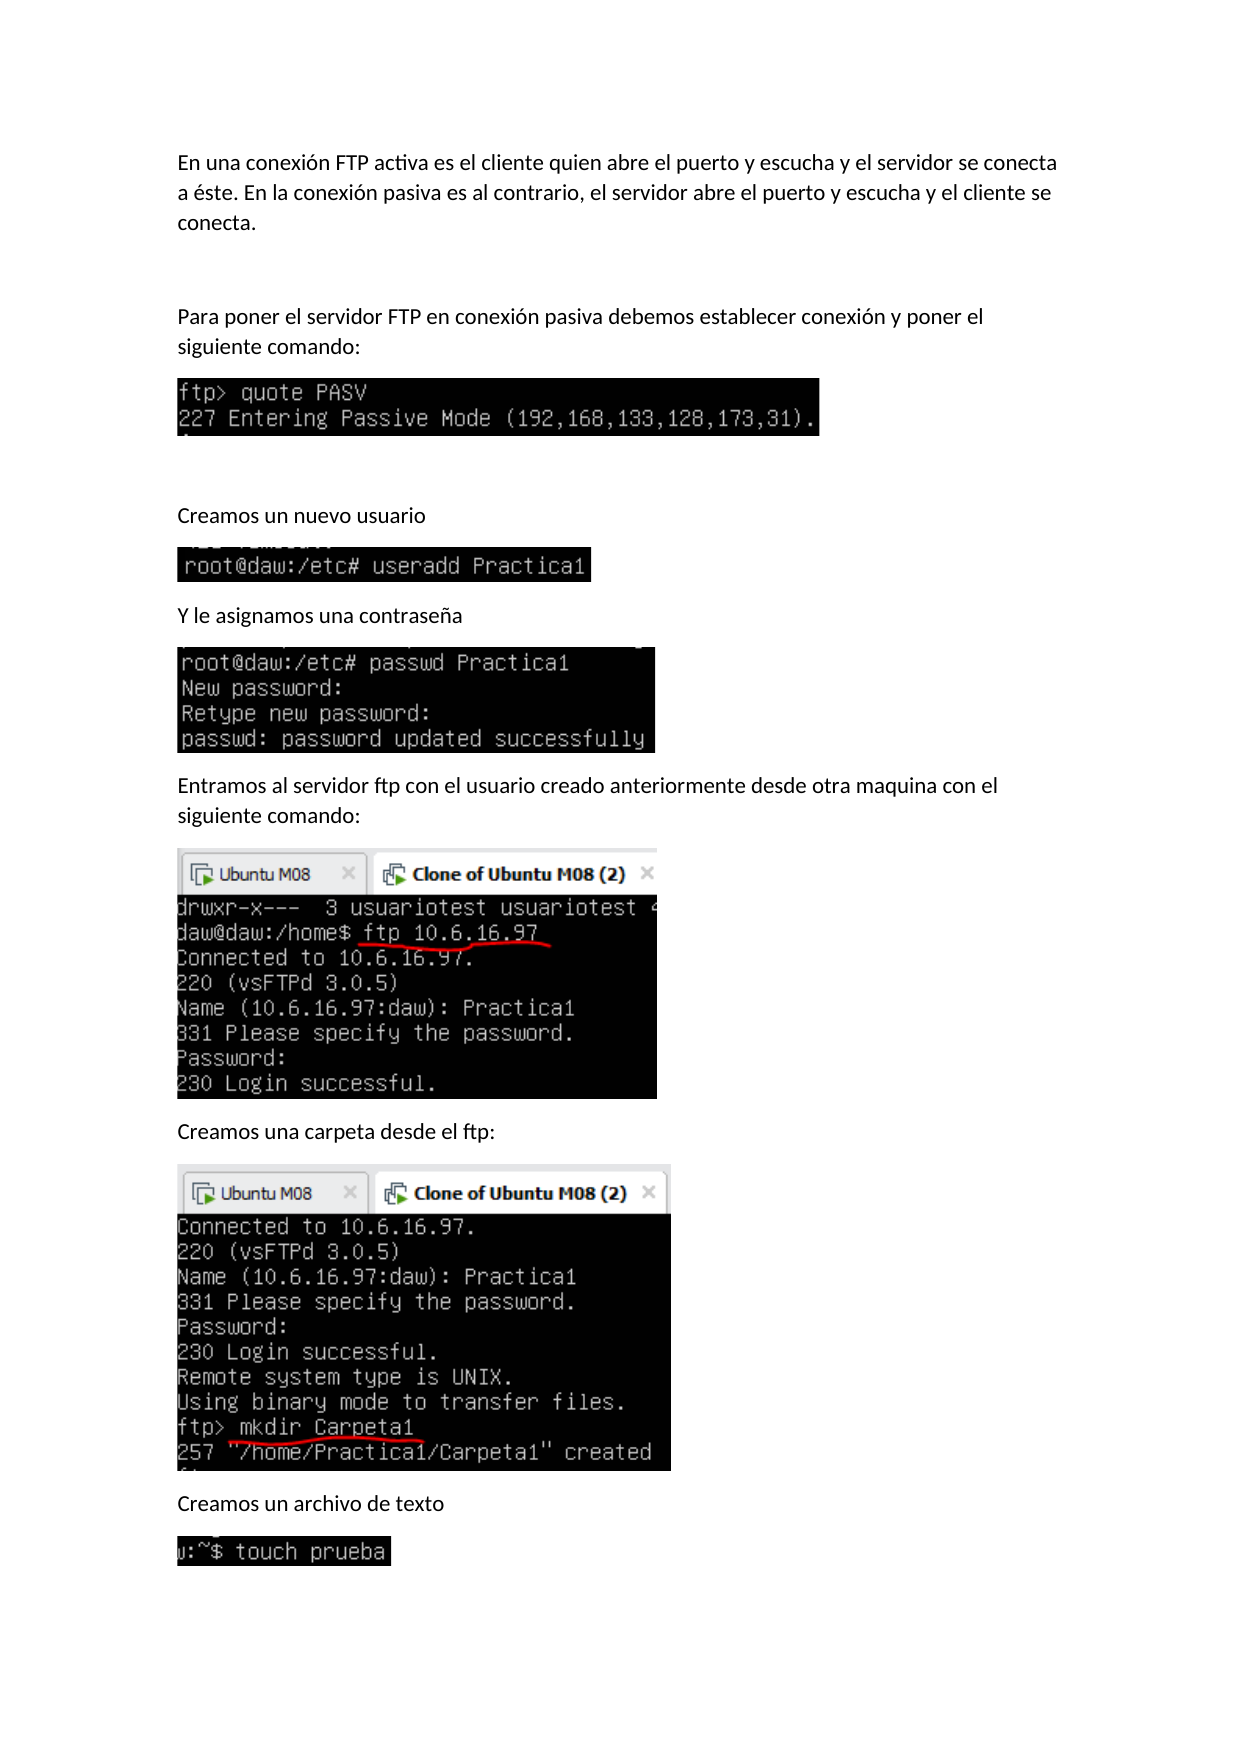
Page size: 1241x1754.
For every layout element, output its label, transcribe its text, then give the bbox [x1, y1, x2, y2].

picture [177, 1164, 671, 1471]
picture [177, 848, 657, 1099]
text Y le asignamos una contraseña [177, 601, 1063, 629]
picture [177, 378, 820, 436]
text En una conexión FTP activa es el cliente quien abre el puerto y escucha y el servidor se conecta a éste. En la conexión pasiva es al contrario, el servidor abre el puerto y escucha y el cliente se conecta. [177, 148, 1063, 236]
picture [177, 647, 656, 753]
text Creamos un archivo de texto [177, 1489, 1063, 1517]
text Entramos al servidor ftp con el usuario creado anteriormente desde otra maquina con el siguiente comando: [177, 771, 1063, 829]
text Para poner el servidor FTP en conexión pasiva debemos establecer conexión y poner el siguiente comando: [177, 302, 1063, 360]
text Creamos una carpeta desde el ftp: [177, 1117, 1063, 1145]
picture [177, 1536, 392, 1566]
text Creamos un nuevo usuario [177, 501, 1063, 529]
picture [177, 547, 592, 582]
